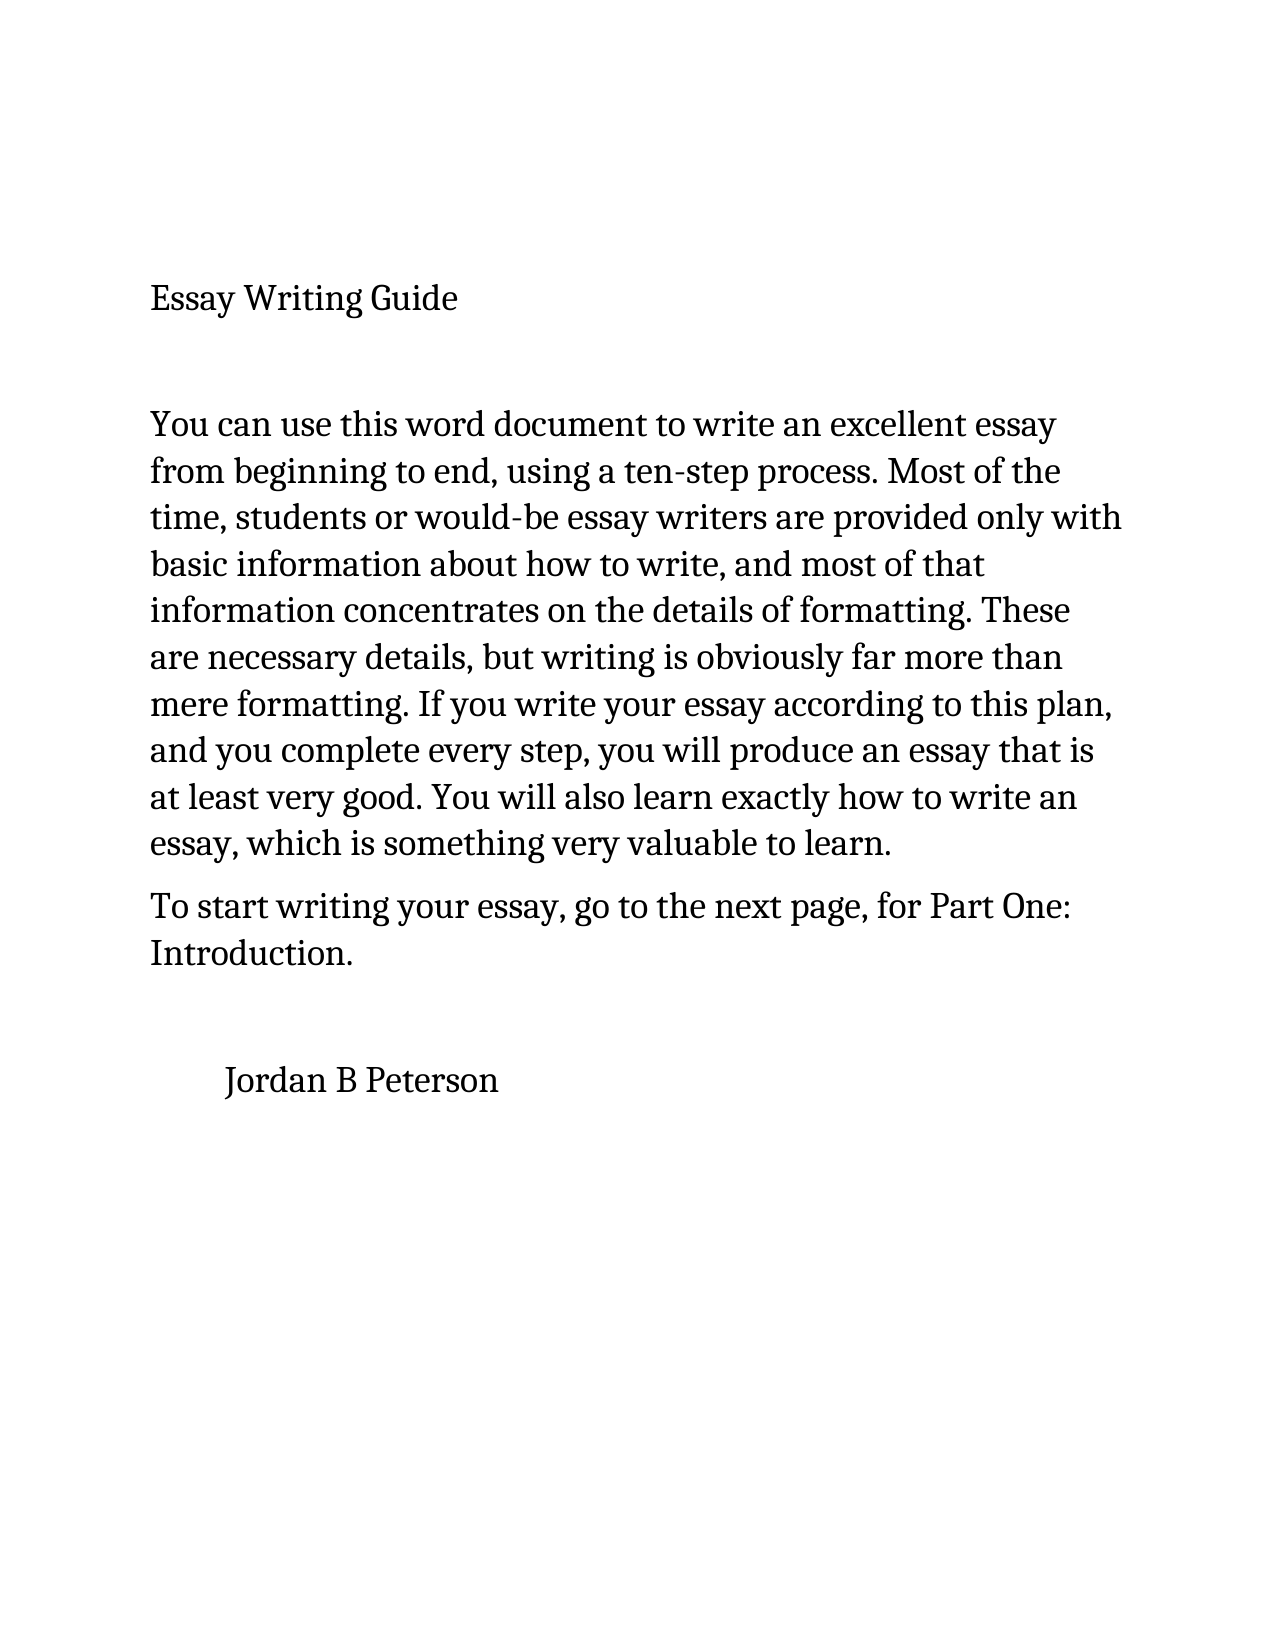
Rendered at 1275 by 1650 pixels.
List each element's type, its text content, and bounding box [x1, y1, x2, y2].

text Essay Writing Guide [150, 276, 1125, 319]
list Jordan B Peterson [225, 1058, 1125, 1101]
text To start writing your essay, go to the next page, for Part One: Introduction. [150, 885, 1125, 975]
text You can use this word document to write an excellent essay from beginning to end, using a ten-step process. Most of the time, students or would-be essay writers are provided only with basic information about how to write, and most of that information concentrates on the details of formatting. These are necessary details, but writing is obviously far more than mere formatting. If you write your essay according to this plan, and you complete every step, you will produce an essay that is at least very good. You will also learn exactly how to write an essay, which is something very valuable to learn. [150, 403, 1125, 865]
